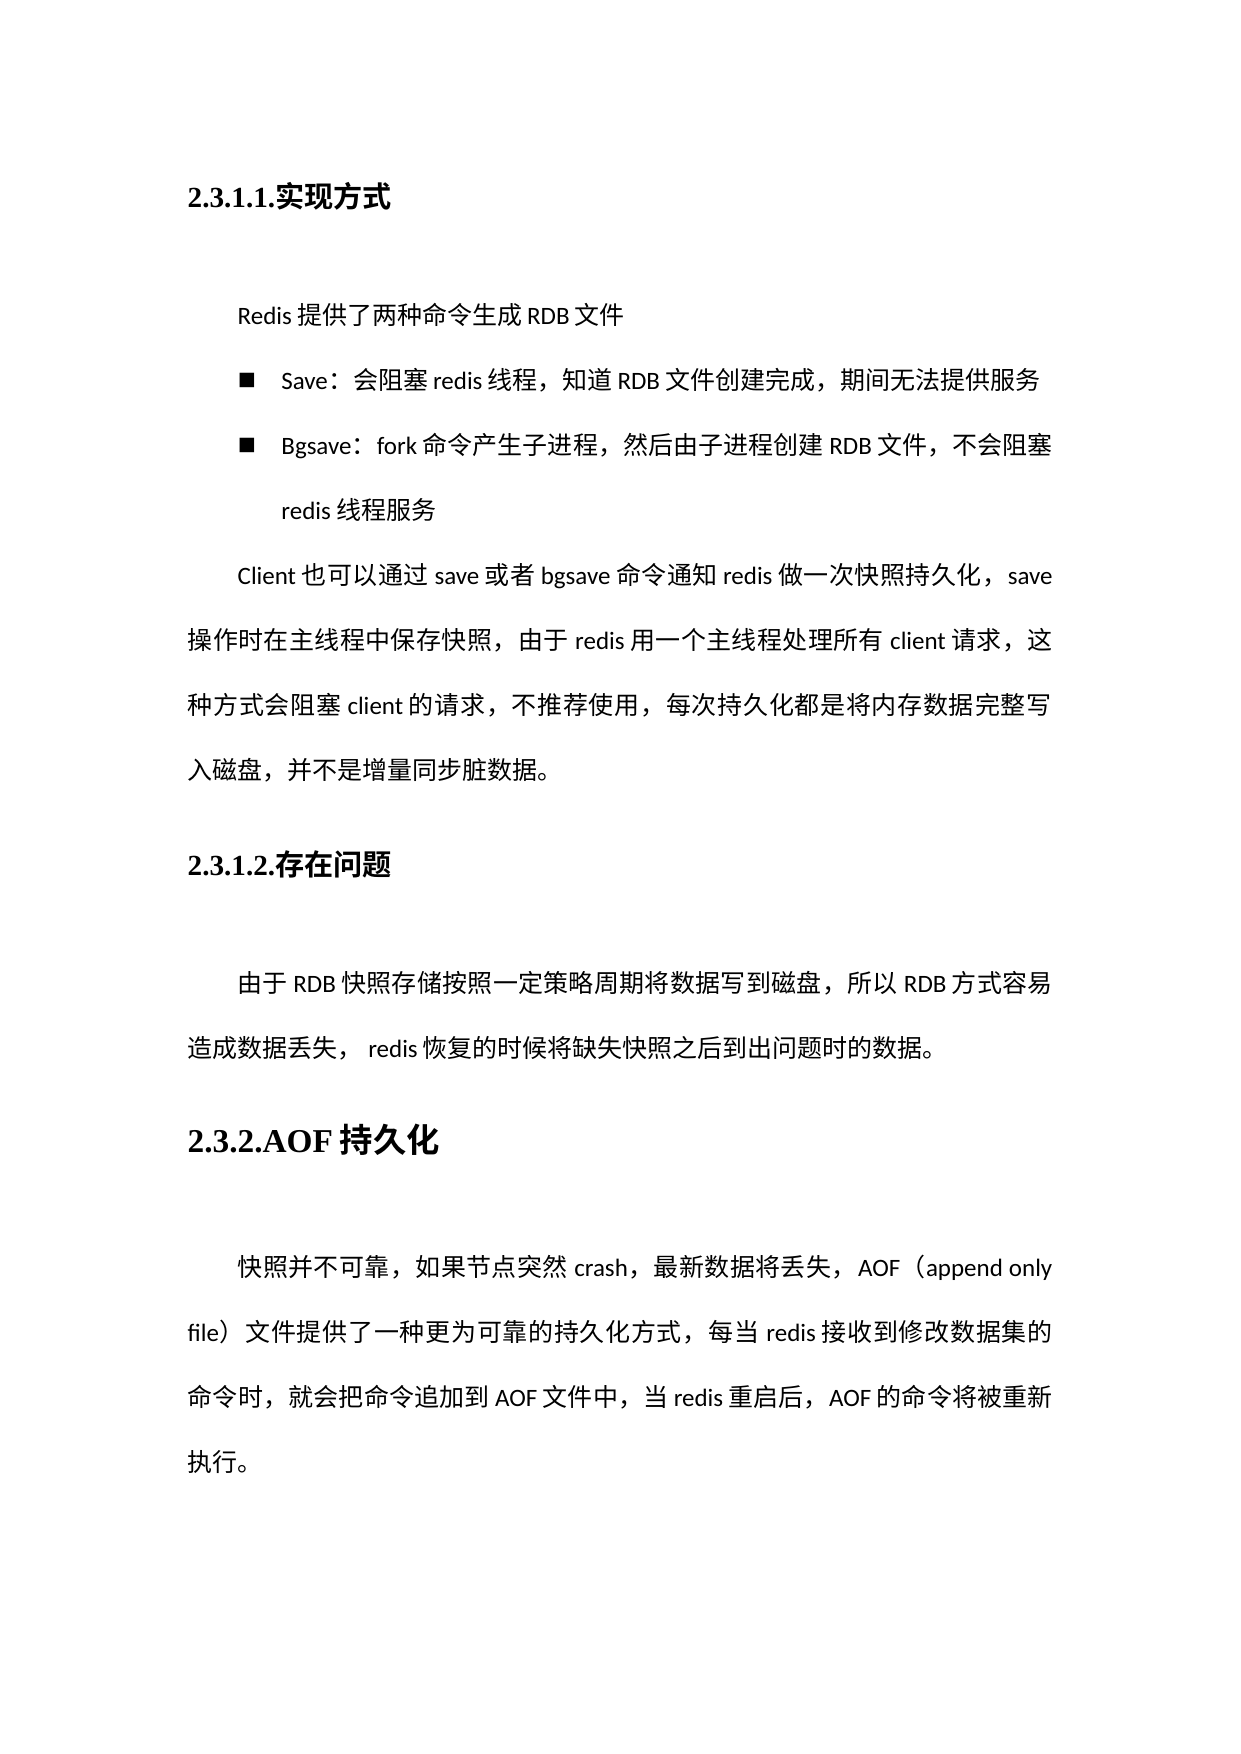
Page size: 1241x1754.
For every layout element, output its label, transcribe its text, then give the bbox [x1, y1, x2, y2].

text Redis提供了两种命令生成RDB文件 [187, 281, 1053, 346]
list Bgsave：fork命令产生子进程，然后由子进程创建RDB文件，不会阻塞redis线程服务 [237, 411, 1053, 541]
text 由于RDB快照存储按照一定策略周期将数据写到磁盘，所以RDB方式容易造成数据丢失， redis恢复的时候将缺失快照之后到出问题时的数据。 [187, 949, 1053, 1079]
text Client也可以通过save或者bgsave命令通知redis做一次快照持久化，save操作时在主线程中保存快照，由于redis用一个主线程处理所有client请求，这种方式会阻塞client的请求，不推荐使用，每次持久化都是将内存数据完整写入磁盘，并不是增量同步脏数据。 [187, 541, 1053, 801]
subtitle 2.3.1.2.存在问题 [187, 830, 1053, 895]
subtitle 2.3.1.1.实现方式 [187, 162, 1053, 227]
subtitle 2.3.2.AOF持久化 [187, 1106, 1053, 1171]
text 快照并不可靠，如果节点突然crash，最新数据将丢失，AOF（append only file）文件提供了一种更为可靠的持久化方式，每当redis接收到修改数据集的命令时，就会把命令追加到AOF文件中，当redis重启后，AOF的命令将被重新执行。 [187, 1233, 1053, 1493]
list Save：会阻塞redis线程，知道RDB文件创建完成，期间无法提供服务 [237, 346, 1053, 411]
